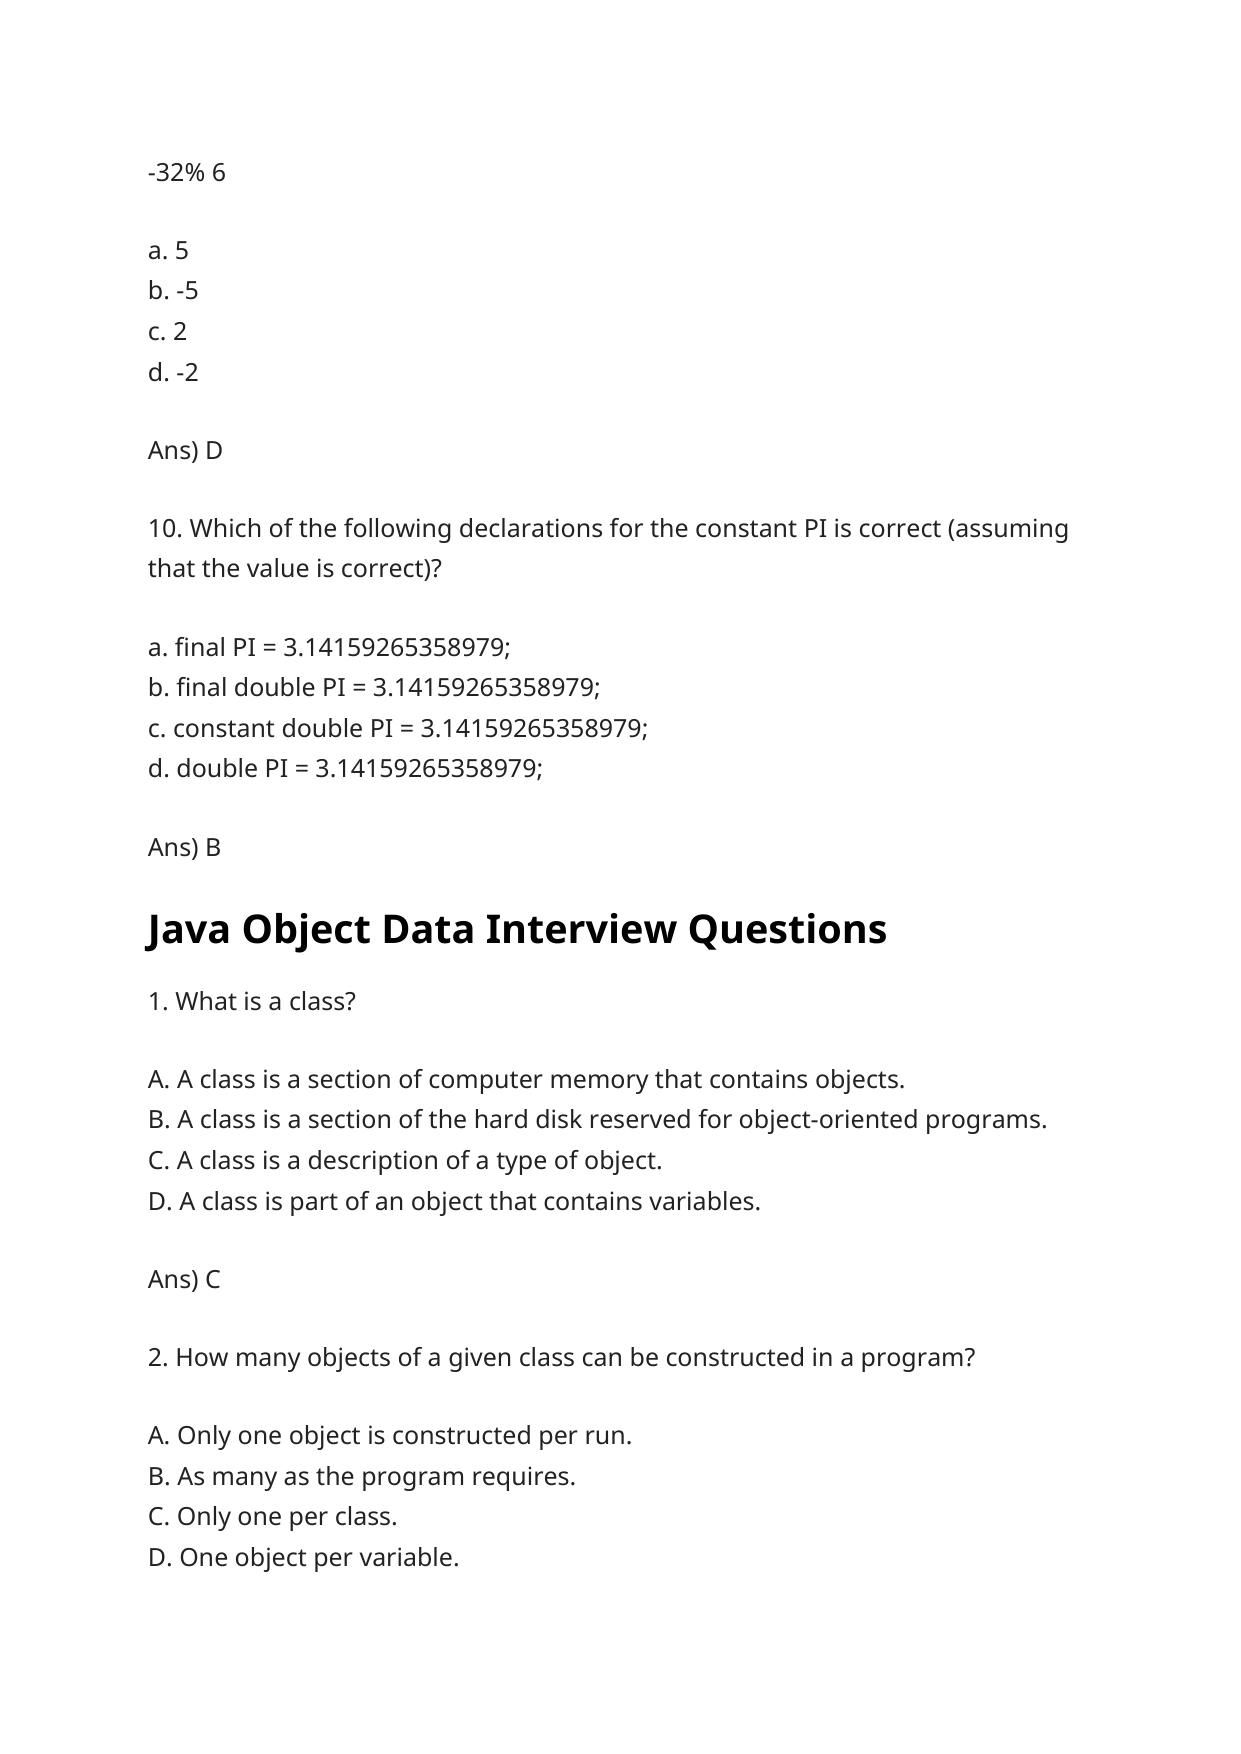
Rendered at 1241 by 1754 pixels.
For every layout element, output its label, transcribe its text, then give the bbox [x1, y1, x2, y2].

text A. A class is a section of computer memory that contains objects. B. A class is a section of the hard disk reserved for object-oriented programs. C. A class is a description of a type of object. D. A class is part of an object that contains variables. [148, 1055, 1093, 1217]
text 1. What is a class? [148, 977, 1093, 1017]
text 10. Which of the following declarations for the constant PI is correct (assuming that the value is correct)? [148, 504, 1093, 585]
text a. final PI = 3.14159265358979; b. final double PI = 3.14159265358979; c. constant double PI = 3.14159265358979; d. double PI = 3.14159265358979; [148, 623, 1093, 785]
text Ans) D [148, 426, 1093, 466]
text a. 5 b. -5 c. 2 d. -2 [148, 226, 1093, 388]
text Ans) B [148, 823, 1093, 863]
text A. Only one object is constructed per run. B. As many as the program requires. C. Only one per class. D. One object per variable. [148, 1411, 1093, 1573]
text Ans) C [148, 1255, 1093, 1295]
text Java Object Data Interview Questions [148, 901, 1093, 955]
text -32% 6 [148, 148, 1093, 188]
text 2. How many objects of a given class can be constructed in a program? [148, 1333, 1093, 1373]
